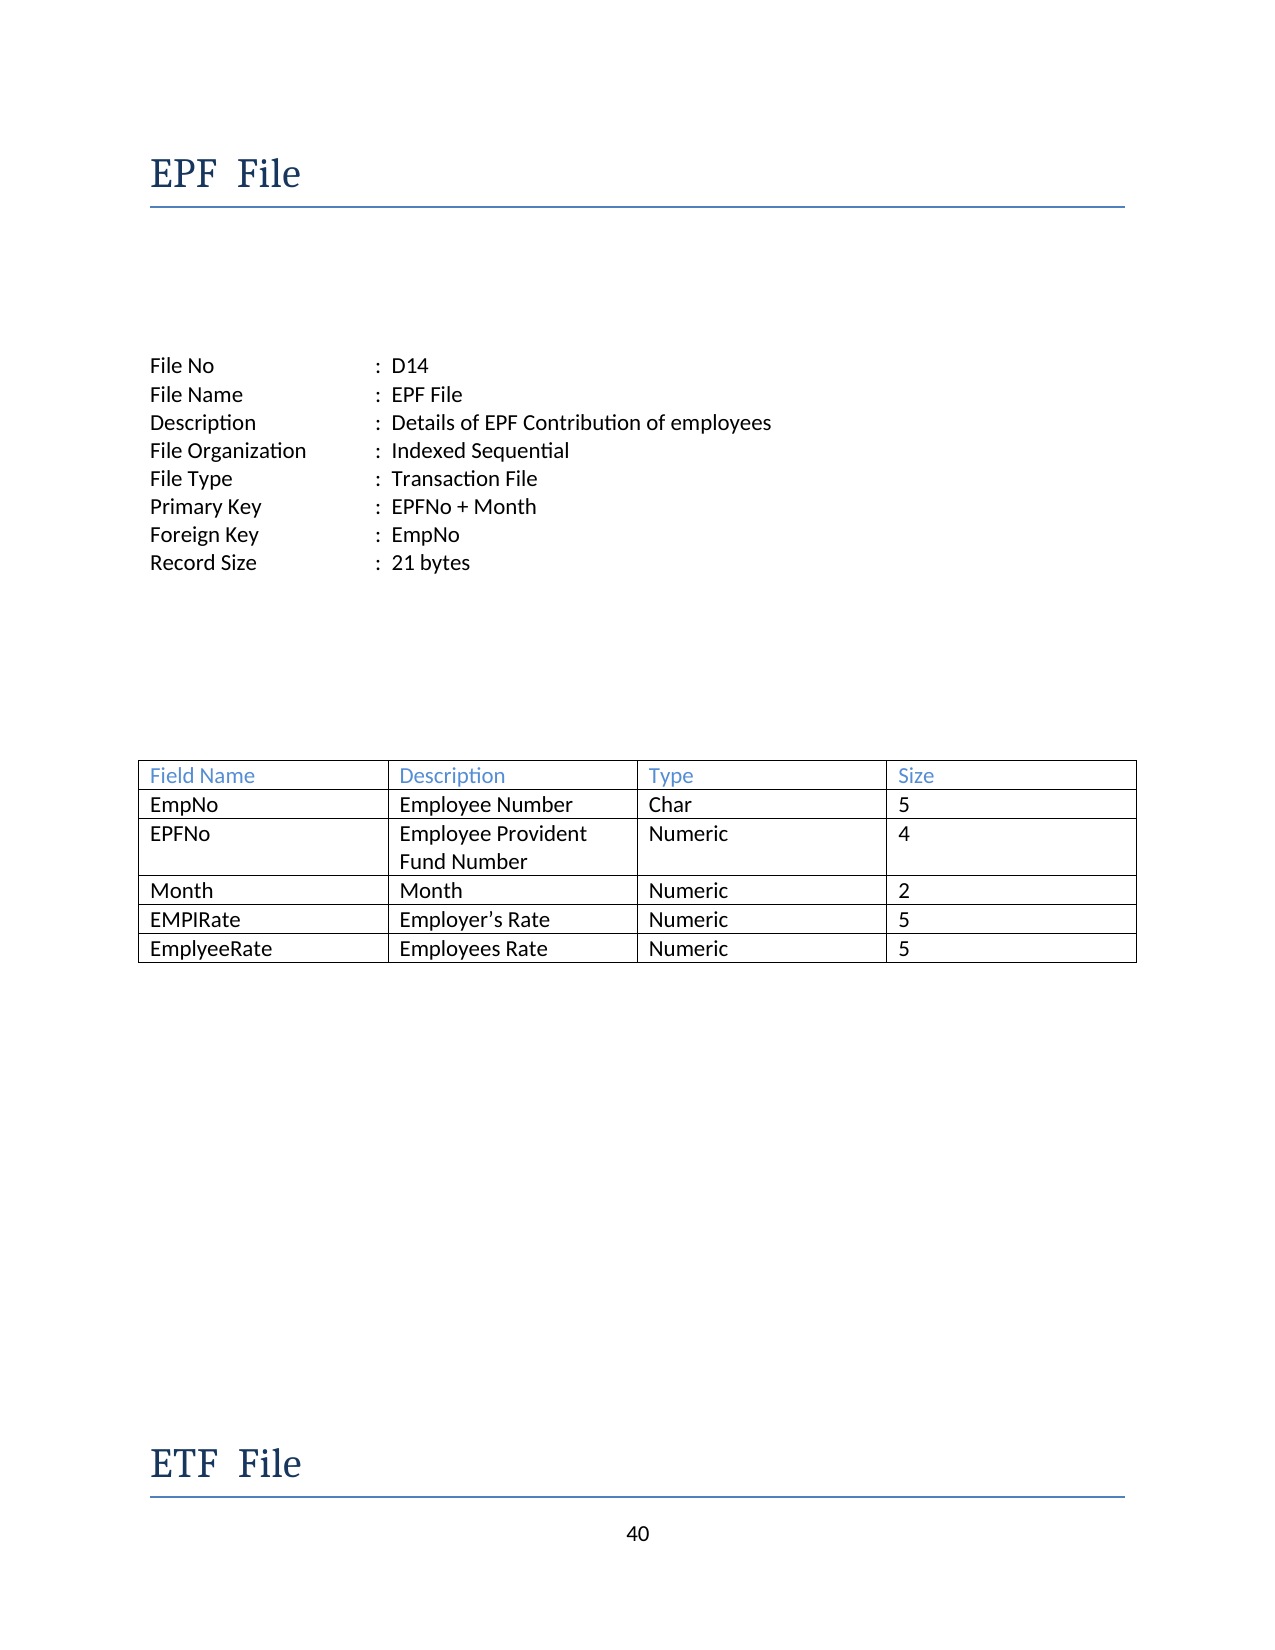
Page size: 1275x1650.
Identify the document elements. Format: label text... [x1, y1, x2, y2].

table_cell Numeric [638, 905, 886, 933]
text Foreign Key : EmpNo [150, 520, 1125, 548]
table_cell Numeric [638, 819, 886, 875]
table_cell Numeric [638, 934, 886, 962]
text File Type : Transaction File [150, 464, 1125, 492]
table_cell Numeric [638, 876, 886, 904]
table_header Size [887, 761, 1136, 789]
table_cell Char [638, 790, 886, 818]
table_cell Employer’s Rate [389, 905, 637, 933]
table_cell Employees Rate [389, 934, 637, 962]
table_cell EMPIRate [139, 905, 388, 933]
title EPF File [150, 150, 1125, 206]
table_cell EmpNo [139, 790, 388, 818]
table_header Type [638, 761, 886, 789]
table_cell Employee Provident Fund Number [389, 819, 637, 875]
table_header Field Name [139, 761, 388, 789]
title ETF File [150, 1440, 1125, 1496]
text File Name : EPF File [150, 380, 1125, 408]
table_cell 5 [887, 905, 1136, 933]
table_cell Month [139, 876, 388, 904]
table_cell 2 [887, 876, 1136, 904]
text Primary Key : EPFNo + Month [150, 492, 1125, 520]
text File Organization : Indexed Sequential [150, 436, 1125, 464]
table_cell EPFNo [139, 819, 388, 875]
table_cell 5 [887, 934, 1136, 962]
text Description : Details of EPF Contribution of employees [150, 408, 1125, 436]
table_header Description [389, 761, 637, 789]
table_cell 4 [887, 819, 1136, 875]
text Record Size : 21 bytes [150, 548, 1125, 576]
table_cell Month [389, 876, 637, 904]
text File No : D14 [150, 352, 1125, 380]
table_cell EmplyeeRate [139, 934, 388, 962]
table_cell Employee Number [389, 790, 637, 818]
table_cell 5 [887, 790, 1136, 818]
